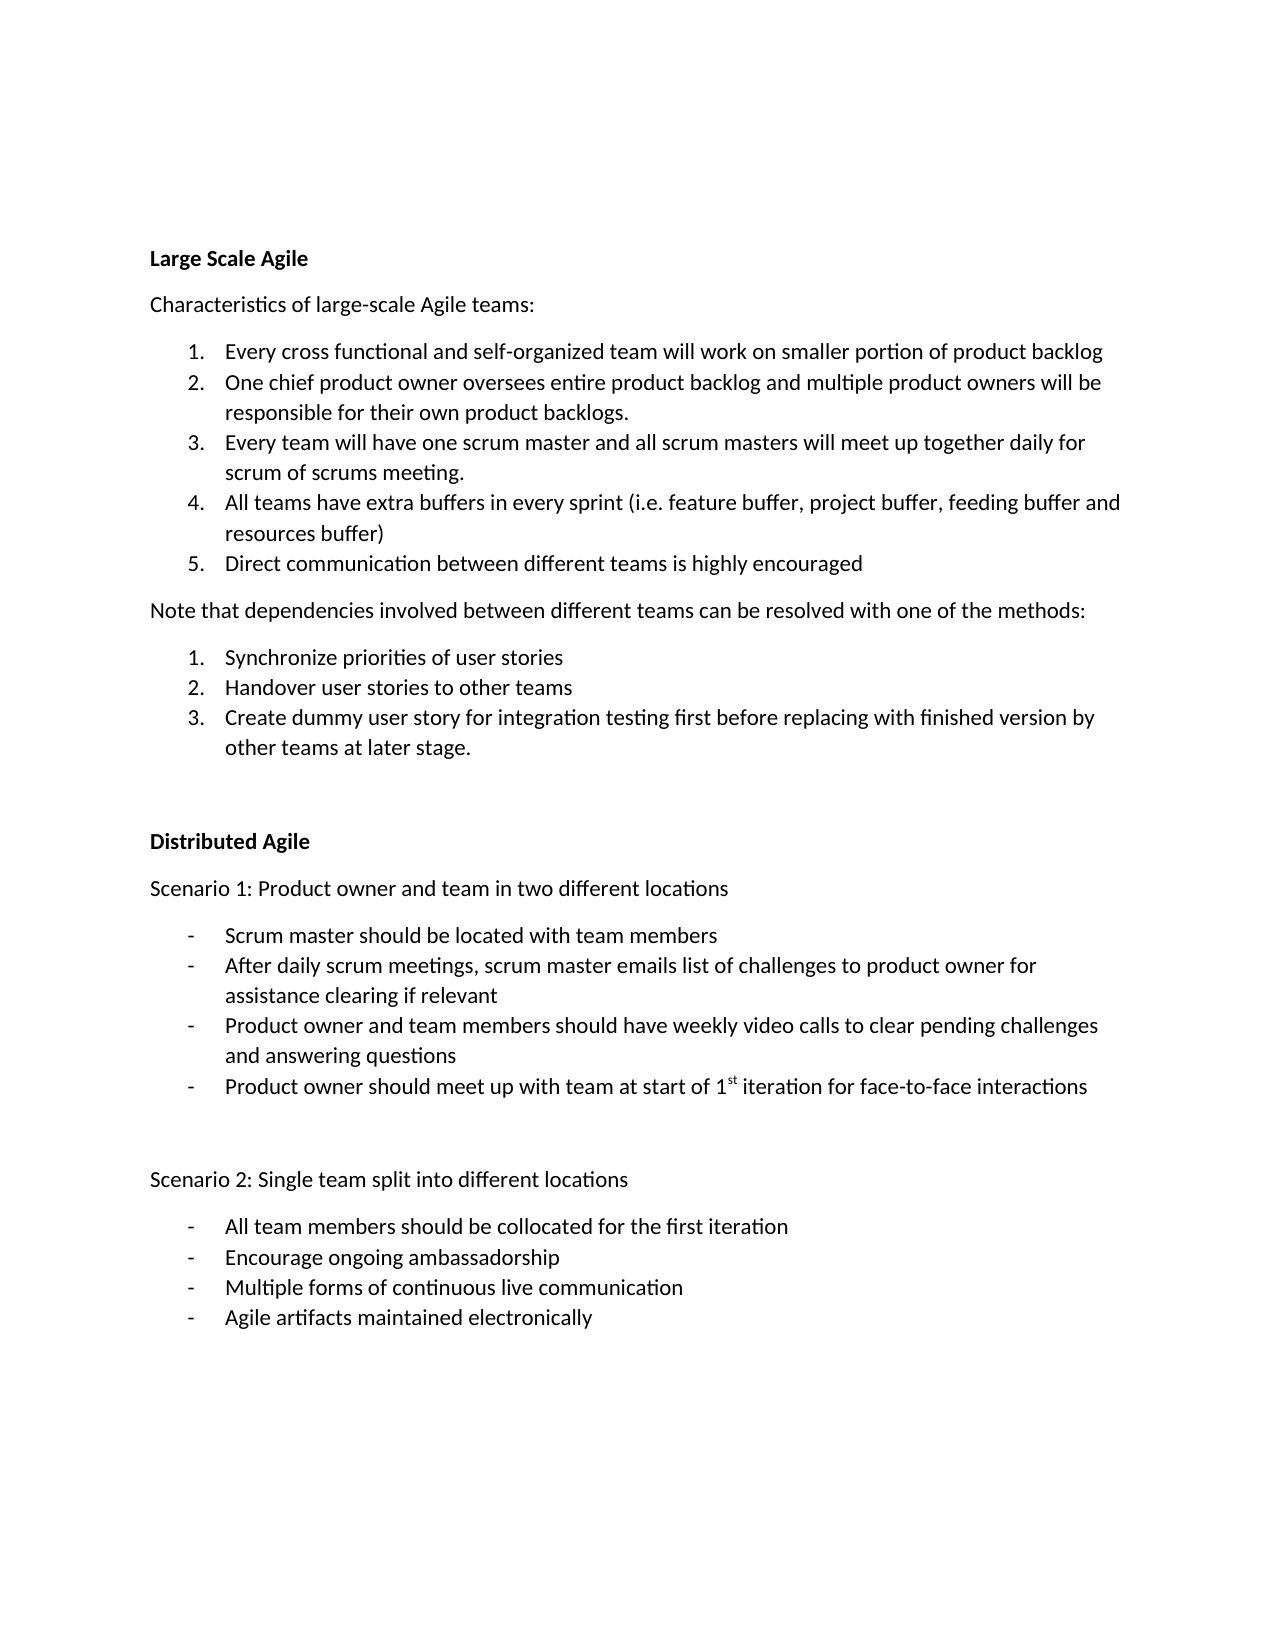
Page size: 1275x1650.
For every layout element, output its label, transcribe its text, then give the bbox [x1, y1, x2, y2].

list Create dummy user story for integration testing first before replacing with finished version by other teams at later stage. [187, 703, 1125, 761]
list Every team will have one scrum master and all scrum masters will meet up together daily for scrum of scrums meeting. [187, 428, 1125, 486]
list All team members should be collocated for the first iteration [187, 1212, 1125, 1241]
list Product owner should meet up with team at start of 1st iteration for face-to-face interactions [187, 1072, 1125, 1100]
list All teams have extra buffers in every sprint (i.e. feature buffer, project buffer, feeding buffer and resources buffer) [187, 488, 1125, 547]
list Multiple forms of continuous live communication [187, 1273, 1125, 1301]
text Note that dependencies involved between different teams can be resolved with one of the methods: [150, 596, 1125, 624]
list Scrum master should be located with team members [187, 921, 1125, 949]
list Every cross functional and self-organized team will work on smaller portion of product backlog [187, 337, 1125, 366]
text Large Scale Agile [150, 244, 1125, 272]
text Characteristics of large-scale Agile teams: [150, 291, 1125, 319]
list Agile artifacts maintained electronically [187, 1303, 1125, 1331]
list Product owner and team members should have weekly video calls to clear pending challenges and answering questions [187, 1011, 1125, 1070]
list After daily scrum meetings, scrum master emails list of challenges to product owner for assistance clearing if relevant [187, 951, 1125, 1009]
list Encourage ongoing ambassadorship [187, 1243, 1125, 1271]
text Scenario 2: Single team split into different locations [150, 1166, 1125, 1194]
text Scenario 1: Product owner and team in two different locations [150, 874, 1125, 902]
list Synchronize priorities of user stories [187, 643, 1125, 671]
list One chief product owner oversees entire product backlog and multiple product owners will be responsible for their own product backlogs. [187, 368, 1125, 426]
list Direct communication between different teams is highly encouraged [187, 549, 1125, 577]
text Distributed Agile [150, 827, 1125, 855]
list Handover user stories to other teams [187, 673, 1125, 701]
